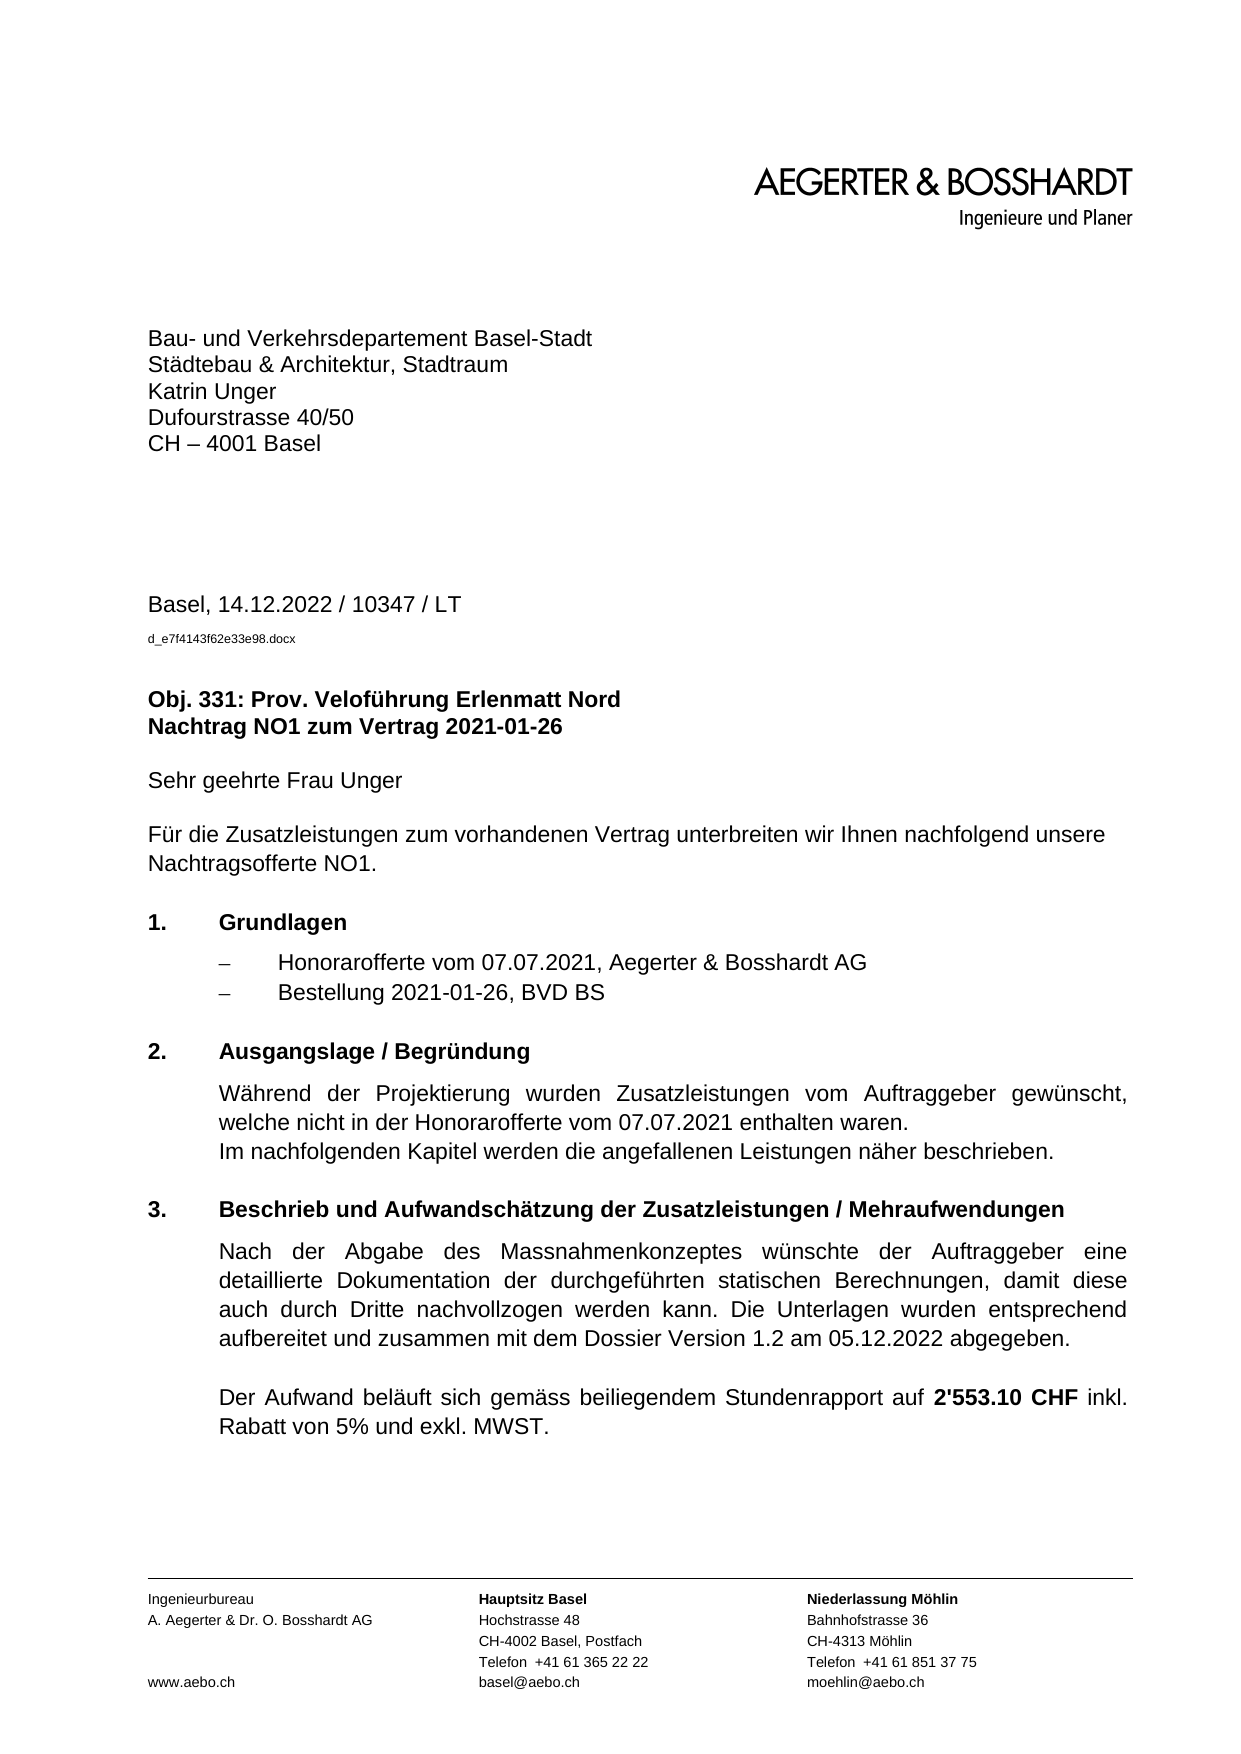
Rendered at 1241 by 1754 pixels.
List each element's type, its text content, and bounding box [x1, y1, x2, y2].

text Sehr geehrte Frau Unger [148, 764, 1128, 793]
text Für die Zusatzleistungen zum vorhandenen Vertrag unterbreiten wir Ihnen nachfolgend unsere [148, 818, 1128, 847]
text Der Aufwand beläuft sich gemäss beiliegendem Stundenrapport auf 2'553.10 CHF inkl. Rabatt von 5% und exkl. MWST. [218, 1381, 1128, 1439]
subtitle Beschrieb und Aufwandschätzung der Zusatzleistungen / Mehraufwendungen [148, 1193, 1128, 1222]
subtitle Grundlagen [148, 906, 1128, 935]
text Im nachfolgenden Kapitel werden die angefallenen Leistungen näher beschrieben. [218, 1135, 1128, 1164]
text Bestellung 2021-01-26, BVD BS [218, 977, 1134, 1006]
text Nach der Abgabe des Massnahmenkonzeptes wünschte der Auftraggeber eine detaillierte Dokumentation der durchgeführten statischen Berechnungen, damit diese auch durch Dritte nachvollzogen werden kann. Die Unterlagen wurden entsprechend aufbereitet und zusammen mit dem Dossier Version 1.2 am 05.12.2022 abgegeben. [218, 1235, 1128, 1352]
text Honorarofferte vom 07.07.2021, Aegerter & Bosshardt AG [218, 947, 1134, 977]
text Während der Projektierung wurden Zusatzleistungen vom Auftraggeber gewünscht, welche nicht in der Honorarofferte vom 07.07.2021 enthalten waren. [218, 1077, 1128, 1135]
picture [753, 166, 1134, 230]
text Nachtragsofferte NO1. [148, 847, 1128, 877]
subtitle Ausgangslage / Begründung [148, 1035, 1128, 1064]
table_cell Obj. 331: Prov. Veloführung Erlenmatt Nord Nachtrag NO1 zum Vertrag 2021-01-26 [136, 686, 1125, 739]
table_cell Basel, 14.12.2022 / 10347_NO1_Erlenmatt_Statik_LT_20221214.docx [136, 591, 1125, 686]
table_header Bau- und Verkehrsdepartement Basel-Stadt Städtebau & Architektur, Stadtraum Katrin Unger Dufourstrasse 40/50 CH – 4001 Basel [136, 325, 1125, 591]
